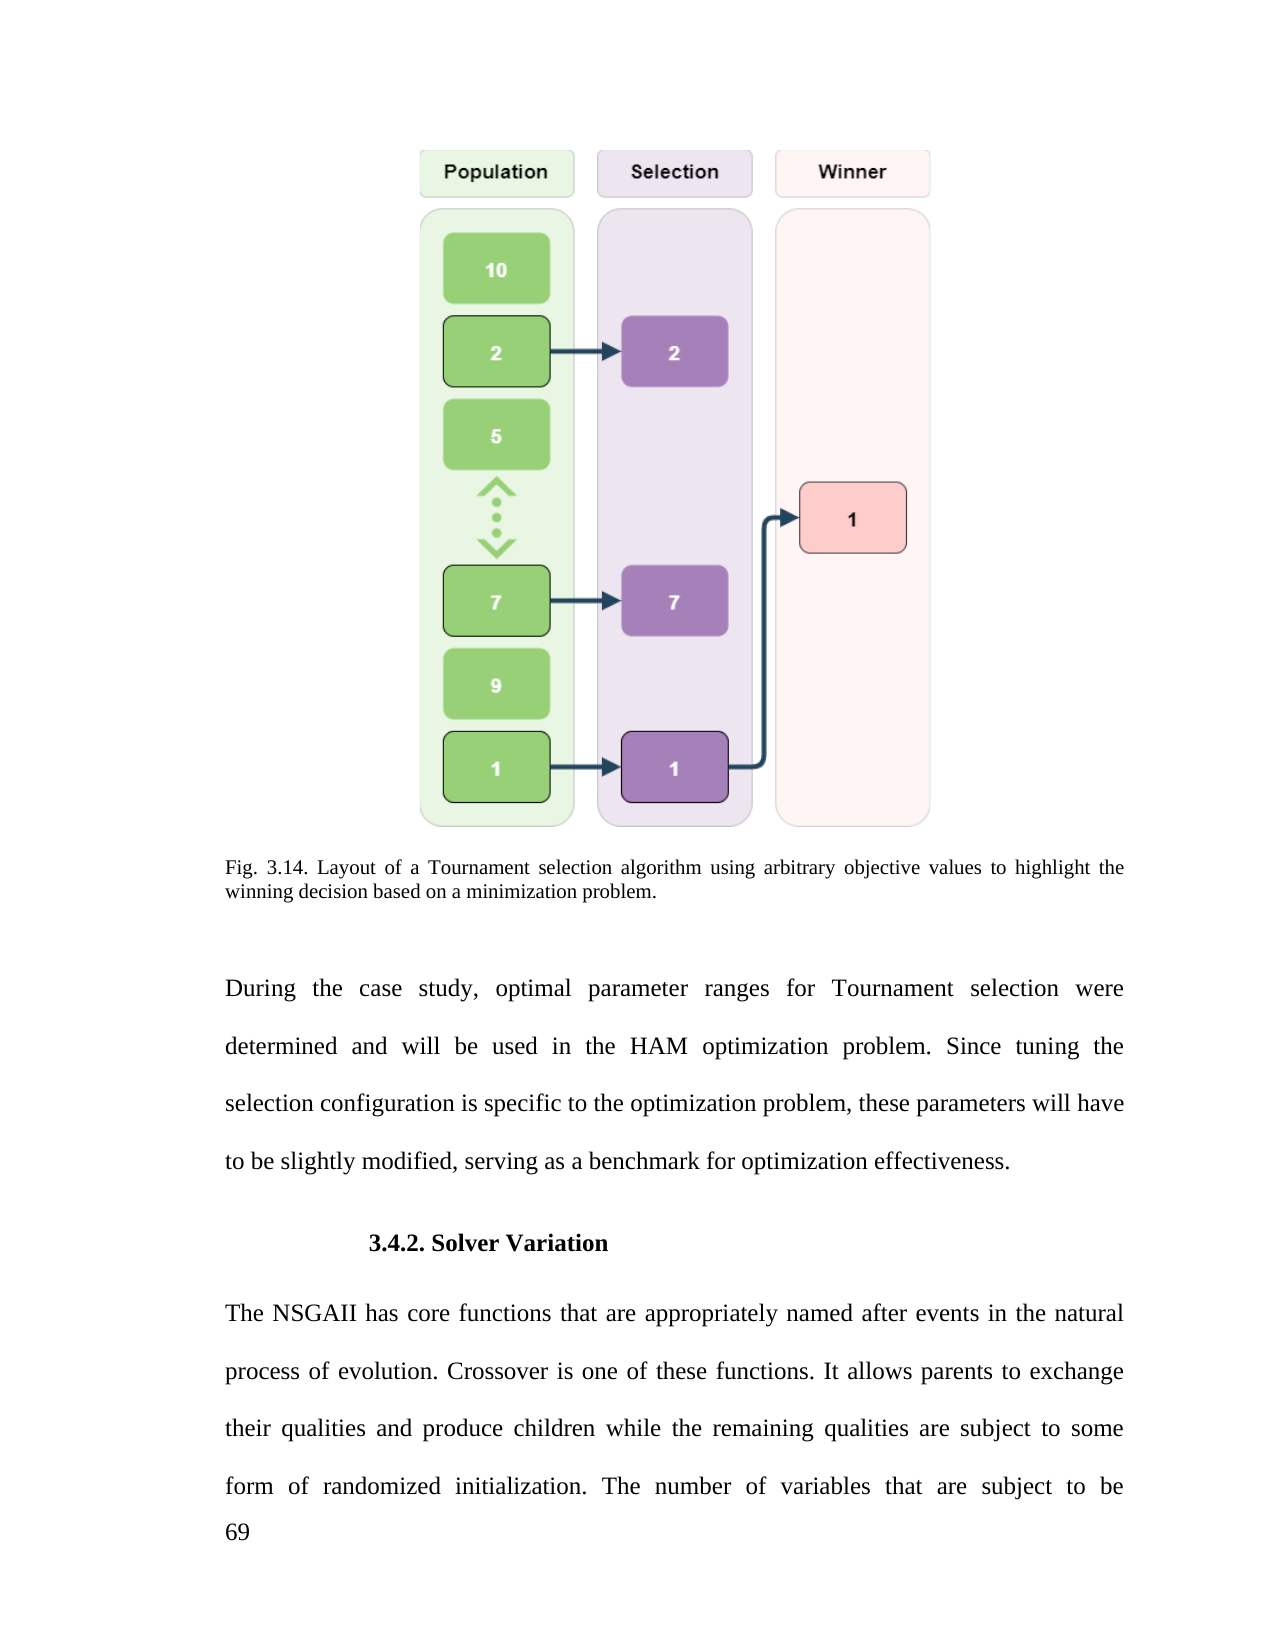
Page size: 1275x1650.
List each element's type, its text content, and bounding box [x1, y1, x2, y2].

picture [419, 150, 931, 827]
text During the case study, optimal parameter ranges for Tournament selection were determined and will be used in the HAM optimization problem. Since tuning the selection configuration is specific to the optimization problem, these parameters will have to be slightly modified, serving as a benchmark for optimization effectiveness. [225, 973, 1125, 1175]
subtitle Solver Variation [343, 1228, 1125, 1257]
